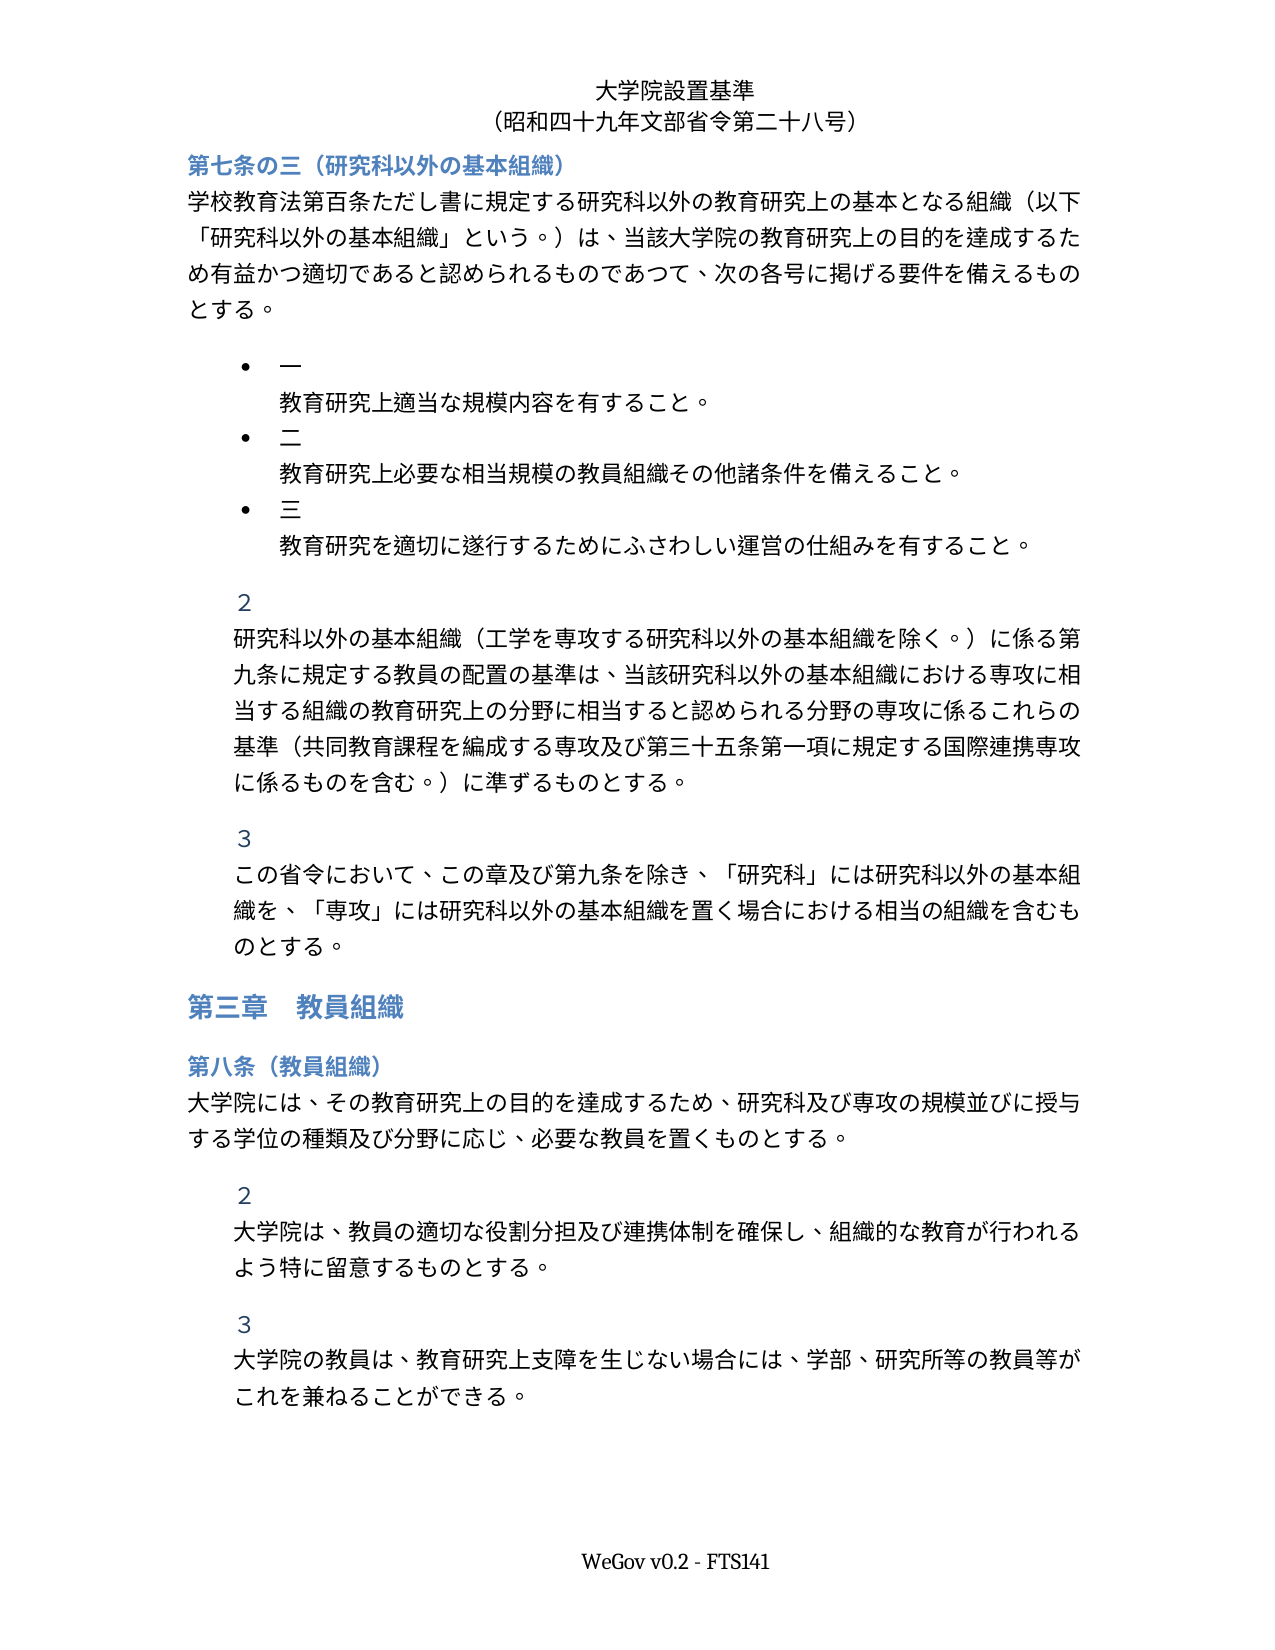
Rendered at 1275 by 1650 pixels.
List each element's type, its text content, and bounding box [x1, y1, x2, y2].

list 二 教育研究上必要な相当規模の教員組織その他諸条件を備えること。 [242, 422, 1087, 489]
text 大学院には、その教育研究上の目的を達成するため、研究科及び専攻の規模並びに授与する学位の種類及び分野に応じ、必要な教員を置くものとする。 [187, 1087, 1087, 1154]
subtitle 第三章 教員組織 [187, 988, 1087, 1025]
text この省令において、この章及び第九条を除き、「研究科」には研究科以外の基本組織を、「専攻」には研究科以外の基本組織を置く場合における相当の組織を含むものとする。 [233, 859, 1087, 962]
subtitle ３ [233, 823, 1087, 855]
text 研究科以外の基本組織（工学を専攻する研究科以外の基本組織を除く。）に係る第九条に規定する教員の配置の基準は、当該研究科以外の基本組織における専攻に相当する組織の教育研究上の分野に相当すると認められる分野の専攻に係るこれらの基準（共同教育課程を編成する専攻及び第三十五条第一項に規定する国際連携専攻に係るものを含む。）に準ずるものとする。 [233, 623, 1087, 798]
subtitle ２ [233, 1180, 1087, 1211]
list 一 教育研究上適当な規模内容を有すること。 [242, 351, 1087, 418]
text 大学院の教員は、教育研究上支障を生じない場合には、学部、研究所等の教員等がこれを兼ねることができる。 [233, 1344, 1087, 1412]
text 大学院は、教員の適切な役割分担及び連携体制を確保し、組織的な教育が行われるよう特に留意するものとする。 [233, 1216, 1087, 1283]
text 学校教育法第百条ただし書に規定する研究科以外の教育研究上の基本となる組織（以下「研究科以外の基本組織」という。）は、当該大学院の教育研究上の目的を達成するため有益かつ適切であると認められるものであつて、次の各号に掲げる要件を備えるものとする。 [187, 186, 1087, 325]
subtitle ３ [233, 1308, 1087, 1340]
subtitle 第八条（教員組織） [187, 1051, 1087, 1082]
subtitle 第七条の三（研究科以外の基本組織） [187, 150, 1087, 181]
list 三 教育研究を適切に遂行するためにふさわしい運営の仕組みを有すること。 [242, 494, 1087, 561]
subtitle ２ [233, 587, 1087, 618]
